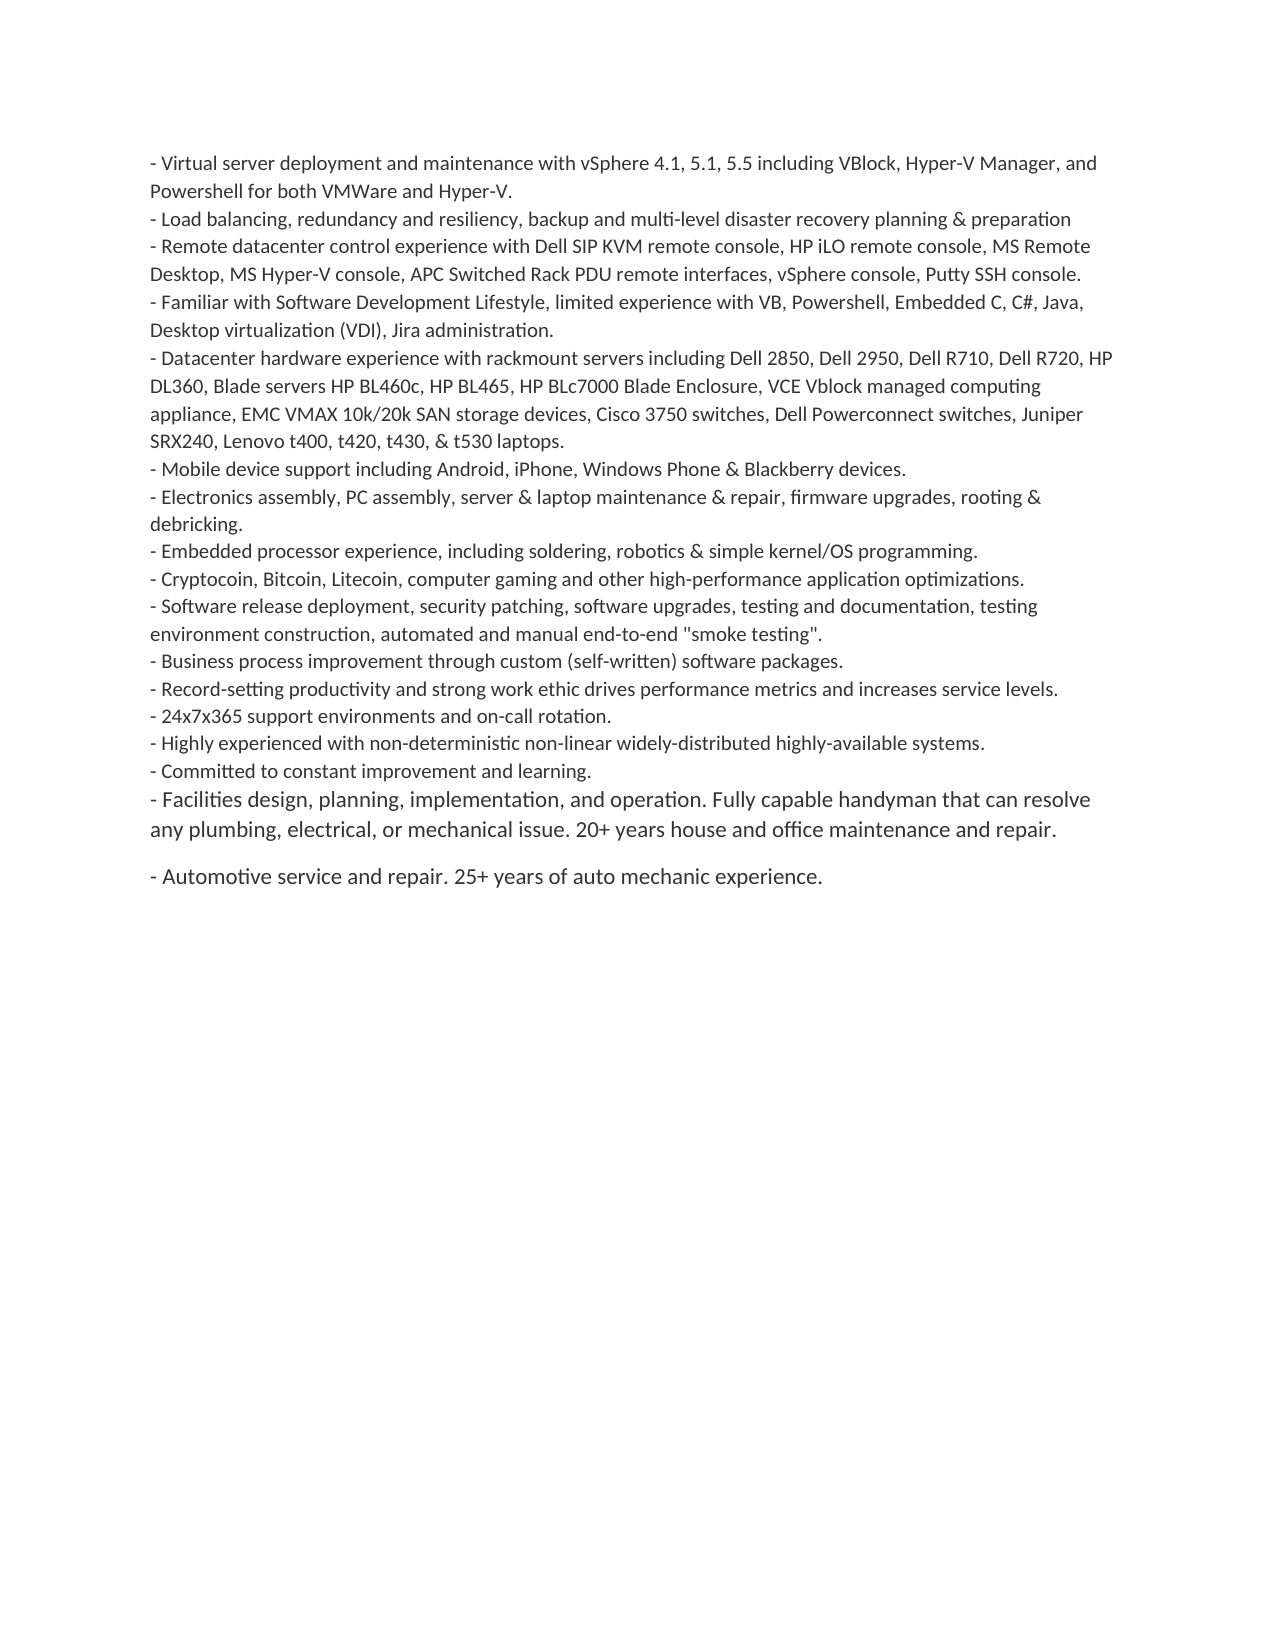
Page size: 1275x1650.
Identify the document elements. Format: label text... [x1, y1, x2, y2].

text - Facilities design, planning, implementation, and operation. Fully capable handyman that can resolve any plumbing, electrical, or mechanical issue. 20+ years house and office maintenance and repair. [150, 785, 1125, 843]
text - Remote datacenter control experience with Dell SIP KVM remote console, HP iLO remote console, MS Remote Desktop, MS Hyper-V console, APC Switched Rack PDU remote interfaces, vSphere console, Putty SSH console. [150, 233, 1125, 287]
text - Cryptocoin, Bitcoin, Litecoin, computer gaming and other high-performance application optimizations. [150, 566, 1125, 592]
text - Mobile device support including Android, iPhone, Windows Phone & Blackberry devices. [150, 457, 1125, 482]
text - Business process improvement through custom (self-written) software packages. [150, 648, 1125, 674]
text - Record-setting productivity and strong work ethic drives performance metrics and increases service levels. [150, 676, 1125, 701]
text - Familiar with Software Development Lifestyle, limited experience with VB, Powershell, Embedded C, C#, Java, Desktop virtualization (VDI), Jira administration. [150, 289, 1125, 342]
text - Electronics assembly, PC assembly, server & laptop maintenance & repair, firmware upgrades, rooting & debricking. [150, 484, 1125, 537]
text - Highly experienced with non-deterministic non-linear widely-distributed highly-available systems. [150, 731, 1125, 756]
text - Software release deployment, security patching, software upgrades, testing and documentation, testing environment construction, automated and manual end-to-end "smoke testing". [150, 593, 1125, 646]
text - Automotive service and repair. 25+ years of auto mechanic experience. [150, 862, 1125, 890]
text - Virtual server deployment and maintenance with vSphere 4.1, 5.1, 5.5 including VBlock, Hyper-V Manager, and Powershell for both VMWare and Hyper-V. [150, 150, 1125, 203]
text - Load balancing, redundancy and resiliency, backup and multi-level disaster recovery planning & preparation [150, 206, 1125, 231]
text - Embedded processor experience, including soldering, robotics & simple kernel/OS programming. [150, 539, 1125, 564]
text - Committed to constant improvement and learning. [150, 758, 1125, 783]
text - Datacenter hardware experience with rackmount servers including Dell 2850, Dell 2950, Dell R710, Dell R720, HP DL360, Blade servers HP BL460c, HP BL465, HP BLc7000 Blade Enclosure, VCE Vblock managed computing appliance, EMC VMAX 10k/20k SAN storage devices, Cisco 3750 switches, Dell Powerconnect switches, Juniper SRX240, Lenovo t400, t420, t430, & t530 laptops. [150, 345, 1125, 454]
text - 24x7x365 support environments and on-call rotation. [150, 703, 1125, 728]
